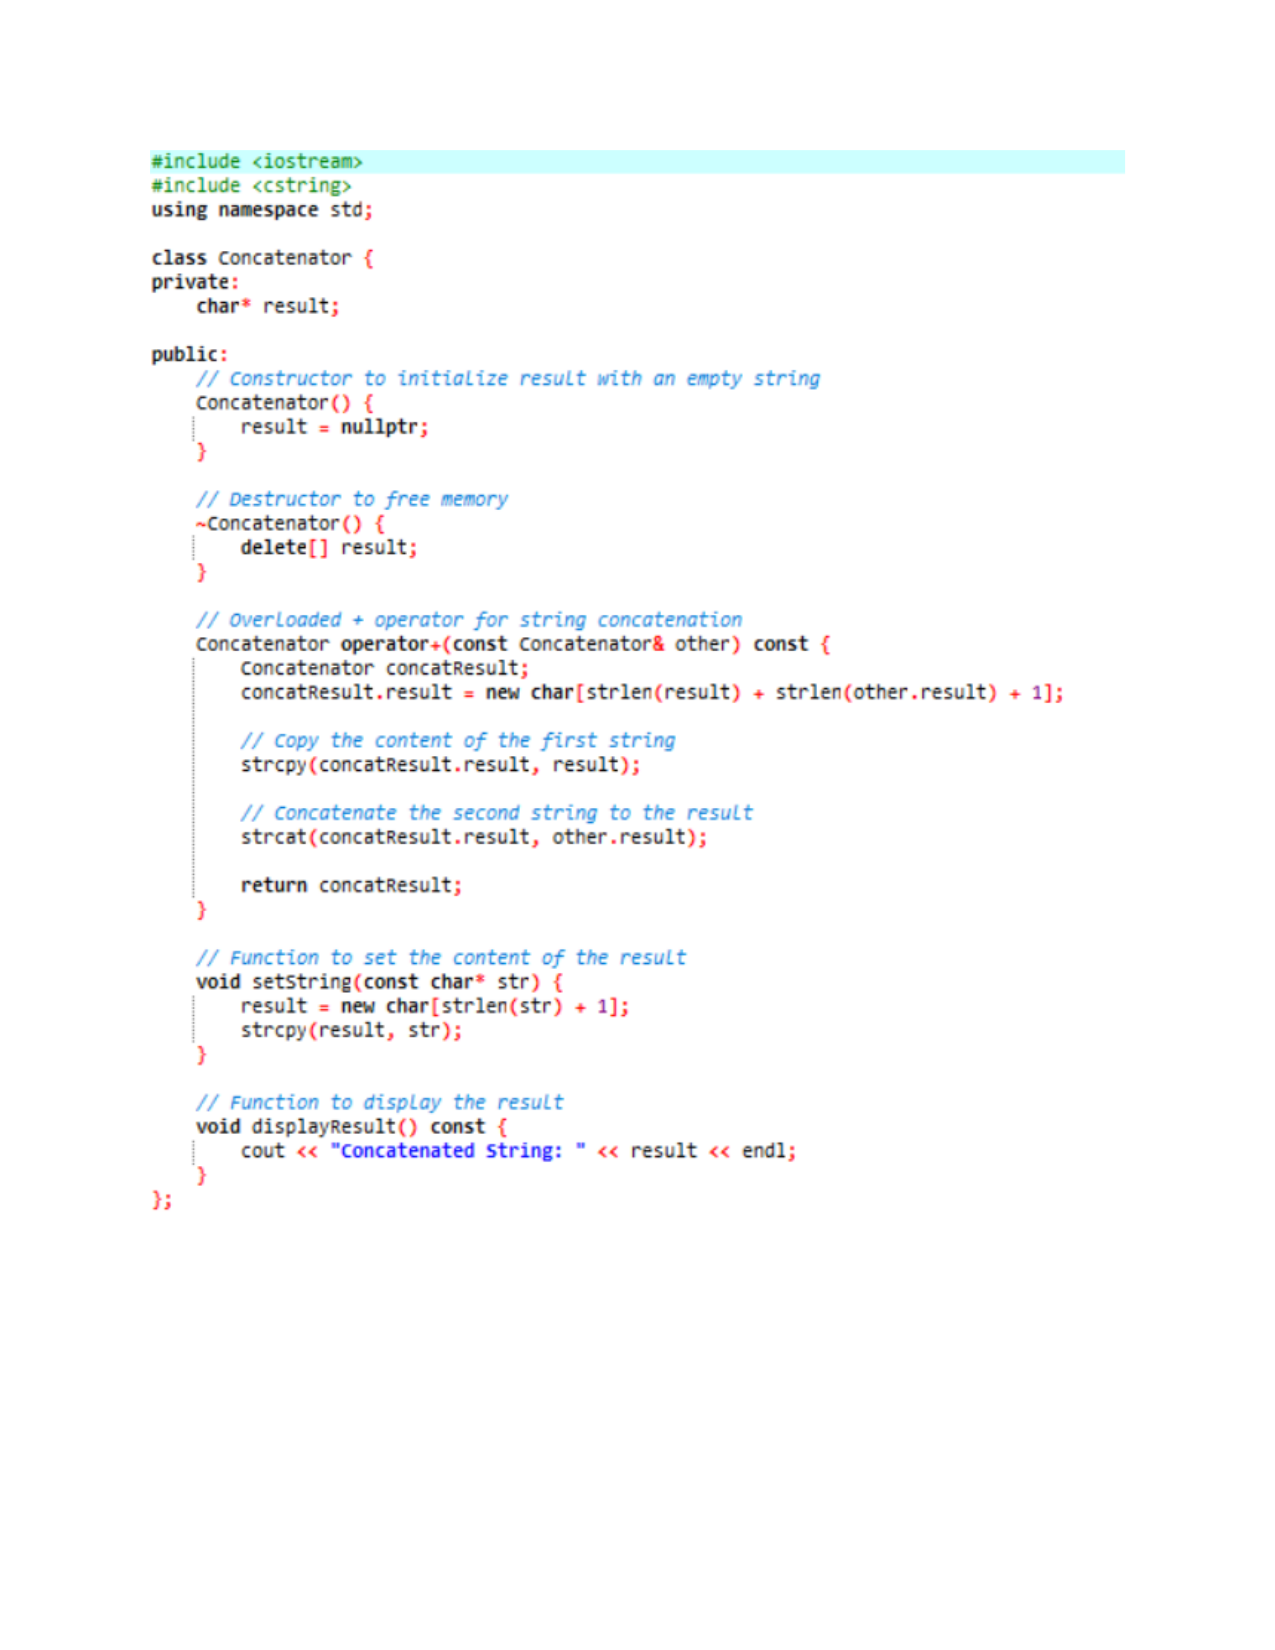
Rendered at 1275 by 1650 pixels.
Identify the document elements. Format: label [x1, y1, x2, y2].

picture [150, 150, 1125, 1220]
